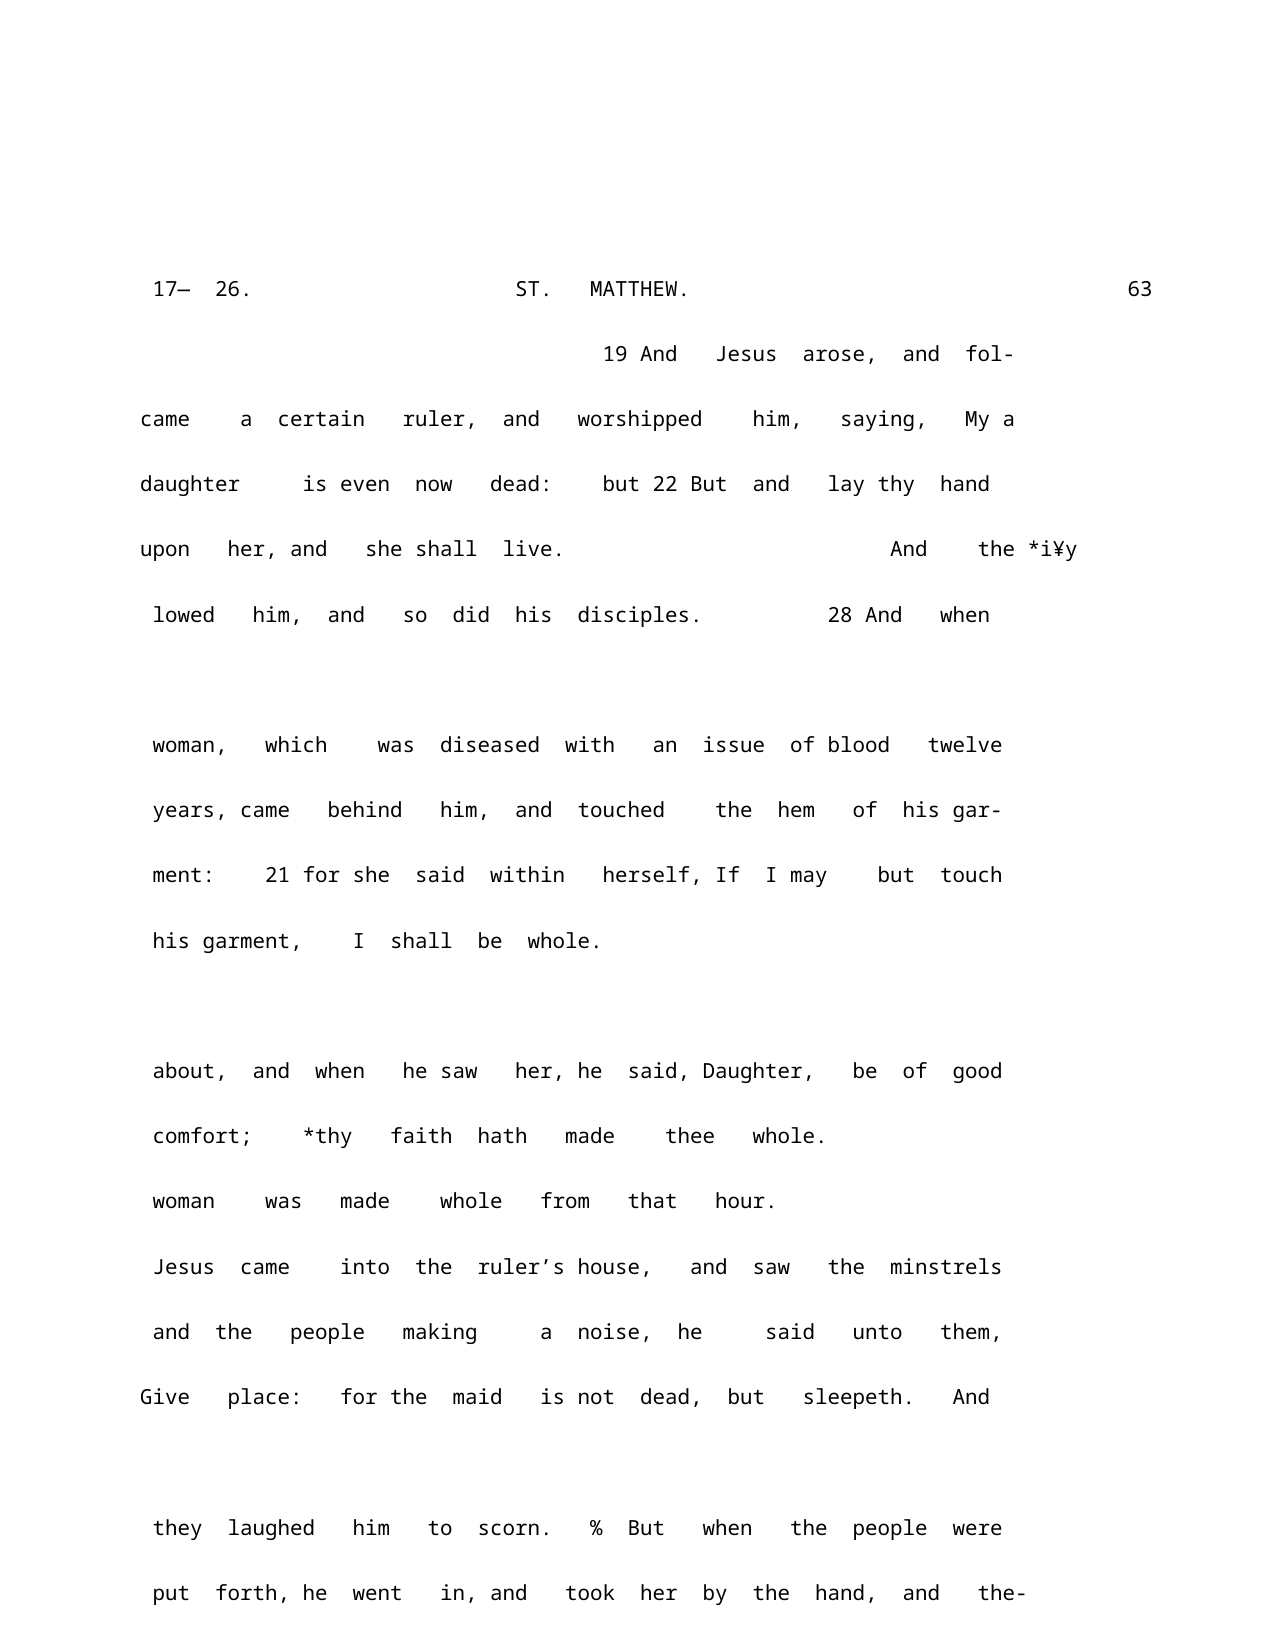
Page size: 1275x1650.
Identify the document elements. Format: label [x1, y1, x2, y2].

text [15, 15, 1260, 1606]
